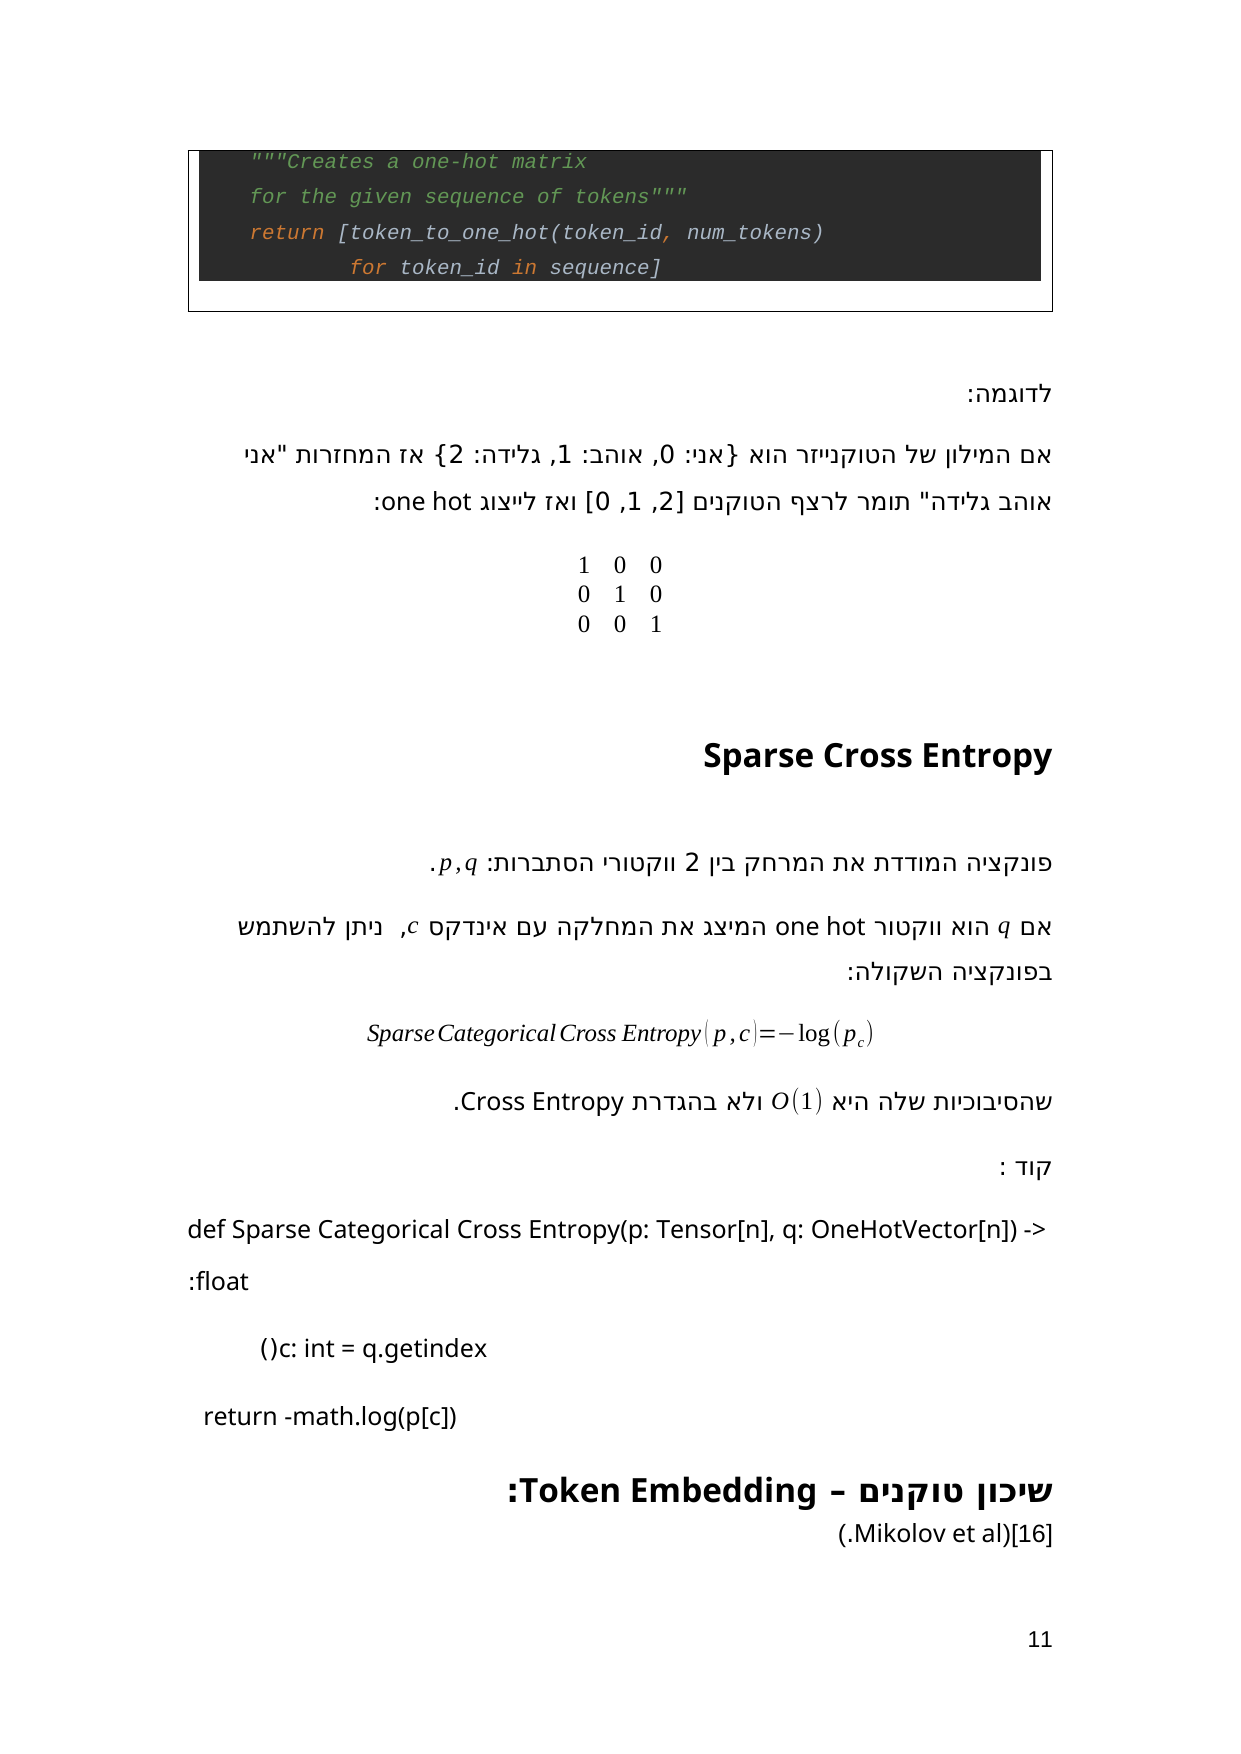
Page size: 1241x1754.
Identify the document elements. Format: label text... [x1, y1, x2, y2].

text אם הוא ווקטור one hot המיצג את המחלקה עם אינדקס , ניתן להשתמש בפונקציה השקולה: [187, 908, 1053, 986]
text אם המילון של הטוקנייזר הוא {אני: 0, אוהב: 1, גלידה: 2} אז המחזרות "אני אוהב גלידה" תומר לרצף הטוקנים [2, 1, 0] ואז לייצוג one hot: [187, 440, 1053, 518]
text return -math.log(p[c]) [187, 1399, 978, 1433]
text c: int = q.getindex() [187, 1331, 1053, 1365]
text קוד : [187, 1152, 1053, 1181]
text [16](Mikolov et al.) [187, 1515, 1053, 1549]
text Sparse Cross Entropy [187, 731, 1053, 777]
text שיכון טוקנים – Token Embedding: [187, 1466, 1053, 1512]
text לדוגמה: [187, 379, 1053, 409]
text פונקציה המודדת את המרחק בין 2 ווקטורי הסתברות: . [187, 848, 1053, 877]
text שהסיבוכיות שלה היא ולא בהגדרת Cross Entropy. [187, 1084, 1053, 1118]
text def Sparse Categorical Cross Entropy(p: Tensor[n], q: OneHotVector[n]) -> float: [187, 1212, 1053, 1297]
